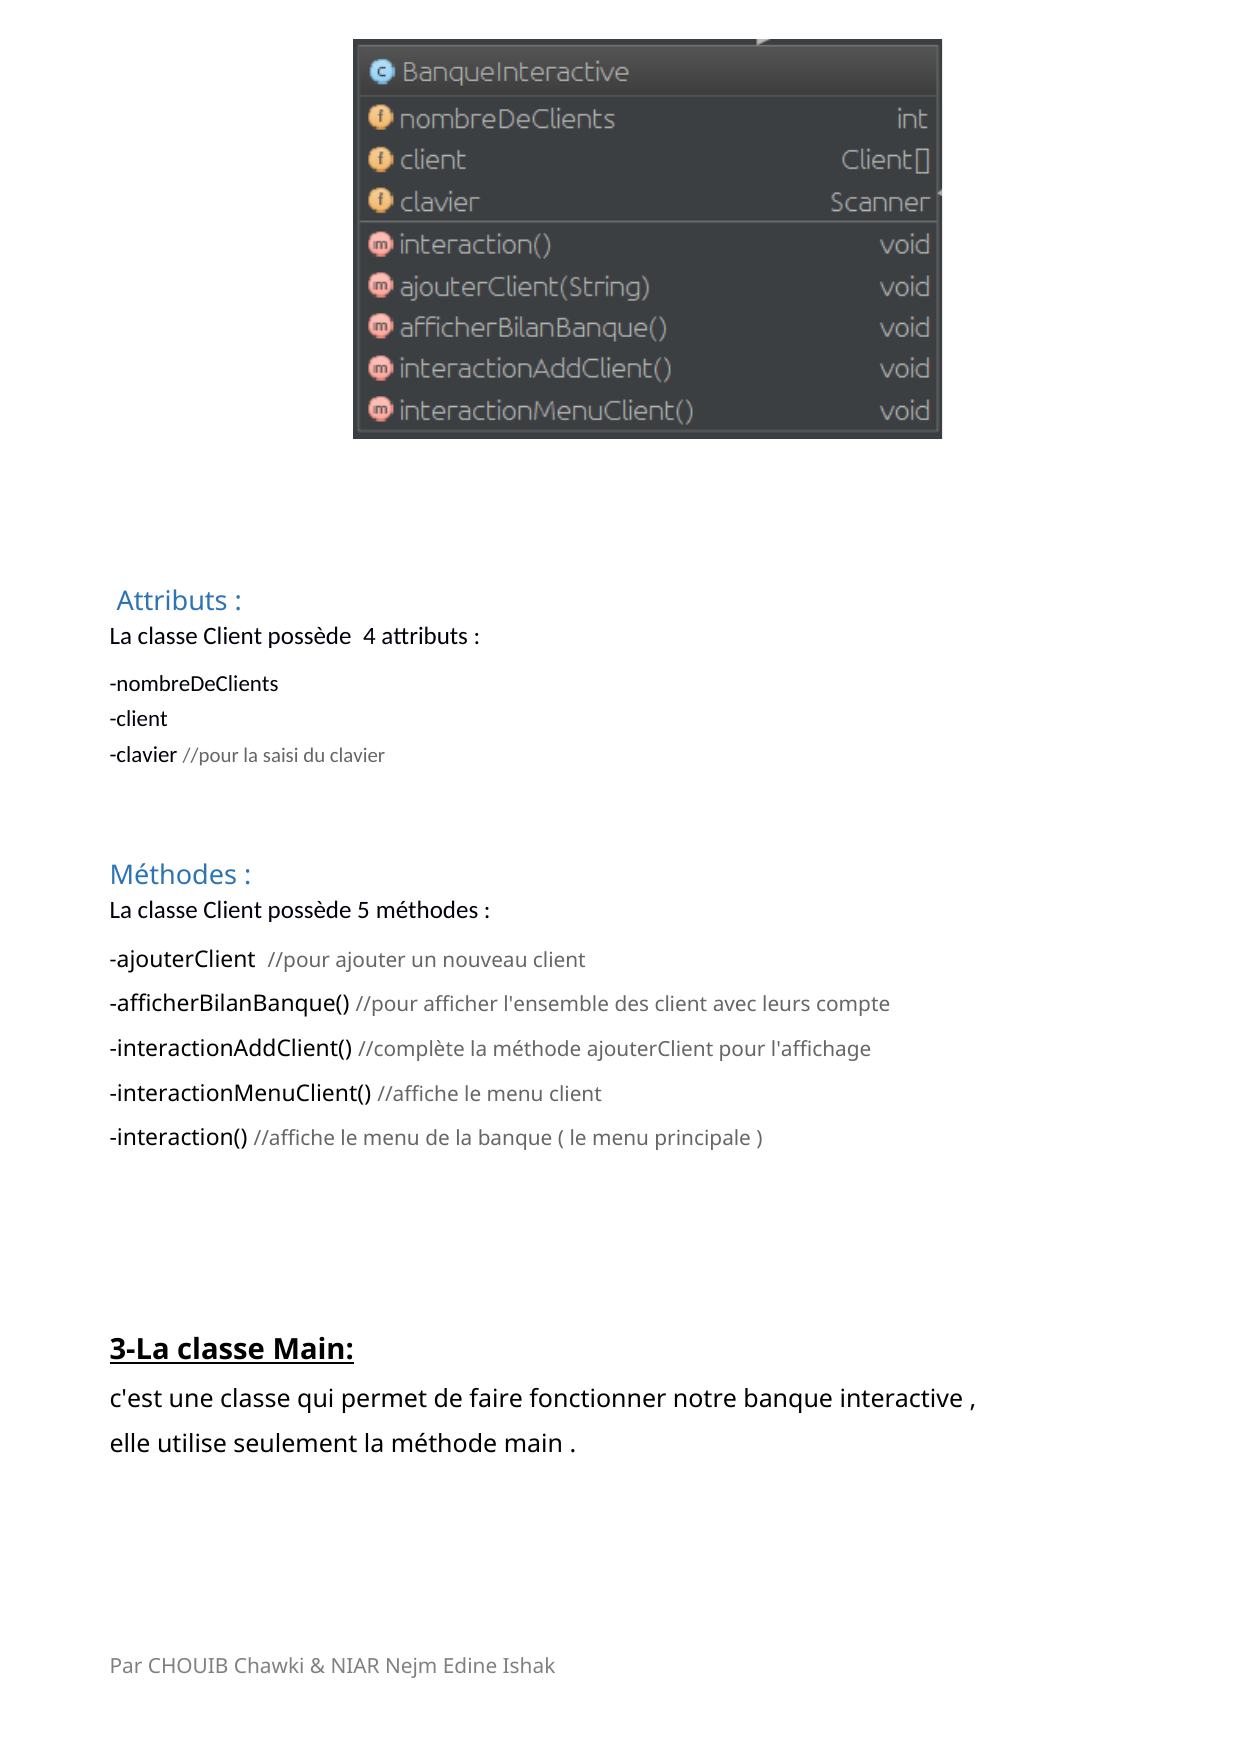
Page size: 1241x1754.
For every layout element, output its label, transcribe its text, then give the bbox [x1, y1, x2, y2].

text -nombreDeClients [109, 669, 1186, 697]
text La classe Client possède 5 méthodes : [109, 894, 1186, 924]
text -interactionAddClient() //complète la méthode ajouterClient pour l'affichage [109, 1032, 1186, 1063]
text -afficherBilanBanque() //pour afficher l'ensemble des client avec leurs compte [109, 987, 1186, 1018]
text -clavier //pour la saisi du clavier [109, 740, 1186, 768]
text -interaction() //affiche le menu de la banque ( le menu principale ) [109, 1121, 1186, 1153]
text -interactionMenuClient() //affiche le menu client [109, 1077, 1186, 1108]
text 3-La classe Main: [109, 1329, 1186, 1368]
text La classe Client possède 4 attributs : [109, 621, 1186, 651]
list Attributs : [109, 582, 1186, 619]
text -ajouterClient //pour ajouter un nouveau client [109, 943, 1186, 974]
text -client [109, 704, 1186, 732]
text elle utilise seulement la méthode main . [109, 1426, 1186, 1460]
text c'est une classe qui permet de faire fonctionner notre banque interactive , [109, 1380, 1186, 1414]
picture [353, 39, 943, 439]
list Méthodes : [109, 855, 1186, 892]
